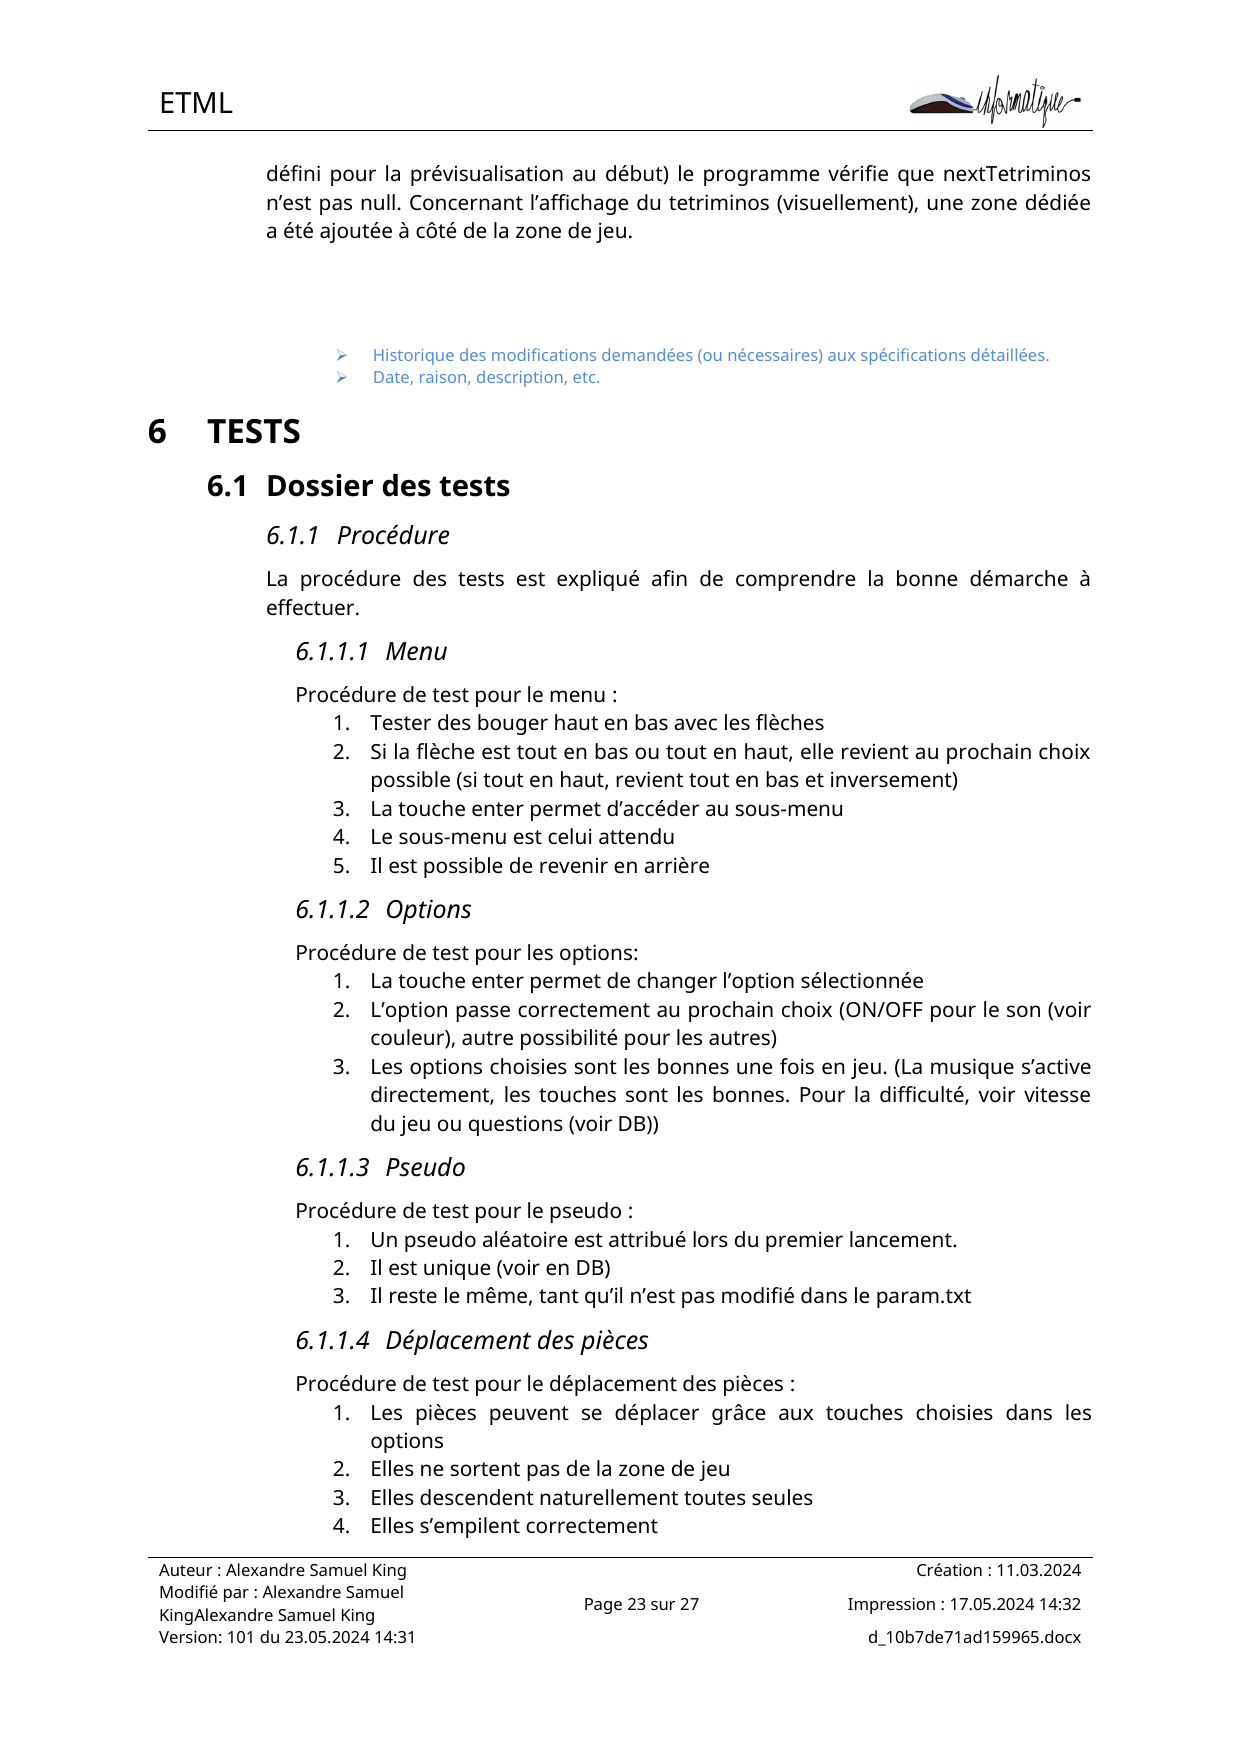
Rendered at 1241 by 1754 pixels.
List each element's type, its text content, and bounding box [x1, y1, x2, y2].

list L’option passe correctement au prochain choix (ON/OFF pour le son (voir couleur), autre possibilité pour les autres) [333, 995, 1092, 1052]
list La touche enter permet de changer l’option sélectionnée [333, 967, 1092, 995]
subtitle Tests [148, 407, 1092, 453]
list Un pseudo aléatoire est attribué lors du premier lancement. [333, 1225, 1092, 1253]
list Il reste le même, tant qu’il n’est pas modifié dans le param.txt [333, 1282, 1092, 1310]
subtitle Options [295, 892, 1092, 926]
subtitle Dossier des tests [207, 465, 1092, 505]
list Tester des bouger haut en bas avec les flèches [333, 708, 1092, 737]
subtitle Pseudo [295, 1150, 1092, 1184]
subtitle Déplacement des pièces [295, 1323, 1092, 1357]
list Les options choisies sont les bonnes une fois en jeu. (La musique s’active directement, les touches sont les bonnes. Pour la difficulté, voir vitesse du jeu ou questions (voir DB)) [333, 1052, 1092, 1137]
picture [909, 75, 1082, 128]
text La procédure des tests est expliqué afin de comprendre la bonne démarche à effectuer. [266, 564, 1092, 621]
list Elles ne sortent pas de la zone de jeu [333, 1454, 1092, 1483]
list Les pièces peuvent se déplacer grâce aux touches choisies dans les options [333, 1398, 1092, 1454]
text Procédure de test pour le déplacement des pièces : [295, 1369, 1092, 1398]
list Le sous-menu est celui attendu [333, 822, 1092, 851]
list Il est unique (voir en DB) [333, 1253, 1092, 1282]
text Procédure de test pour les options: [295, 938, 1092, 967]
subtitle Menu [295, 633, 1092, 668]
list Historique des modifications demandées (ou nécessaires) aux spécifications détaillées. [335, 343, 1092, 366]
list La touche enter permet d’accéder au sous-menu [333, 794, 1092, 822]
text Procédure de test pour le pseudo : [295, 1196, 1092, 1225]
list Si la flèche est tout en bas ou tout en haut, elle revient au prochain choix possible (si tout en haut, revient tout en bas et inversement) [333, 737, 1092, 794]
subtitle Procédure [266, 518, 1092, 552]
list Elles s’empilent correctement [333, 1511, 1092, 1540]
list Elles descendent naturellement toutes seules [333, 1483, 1092, 1511]
list Date, raison, description, etc. [335, 366, 1092, 389]
list Il est possible de revenir en arrière [333, 851, 1092, 879]
text Procédure de test pour le menu : [295, 680, 1092, 708]
